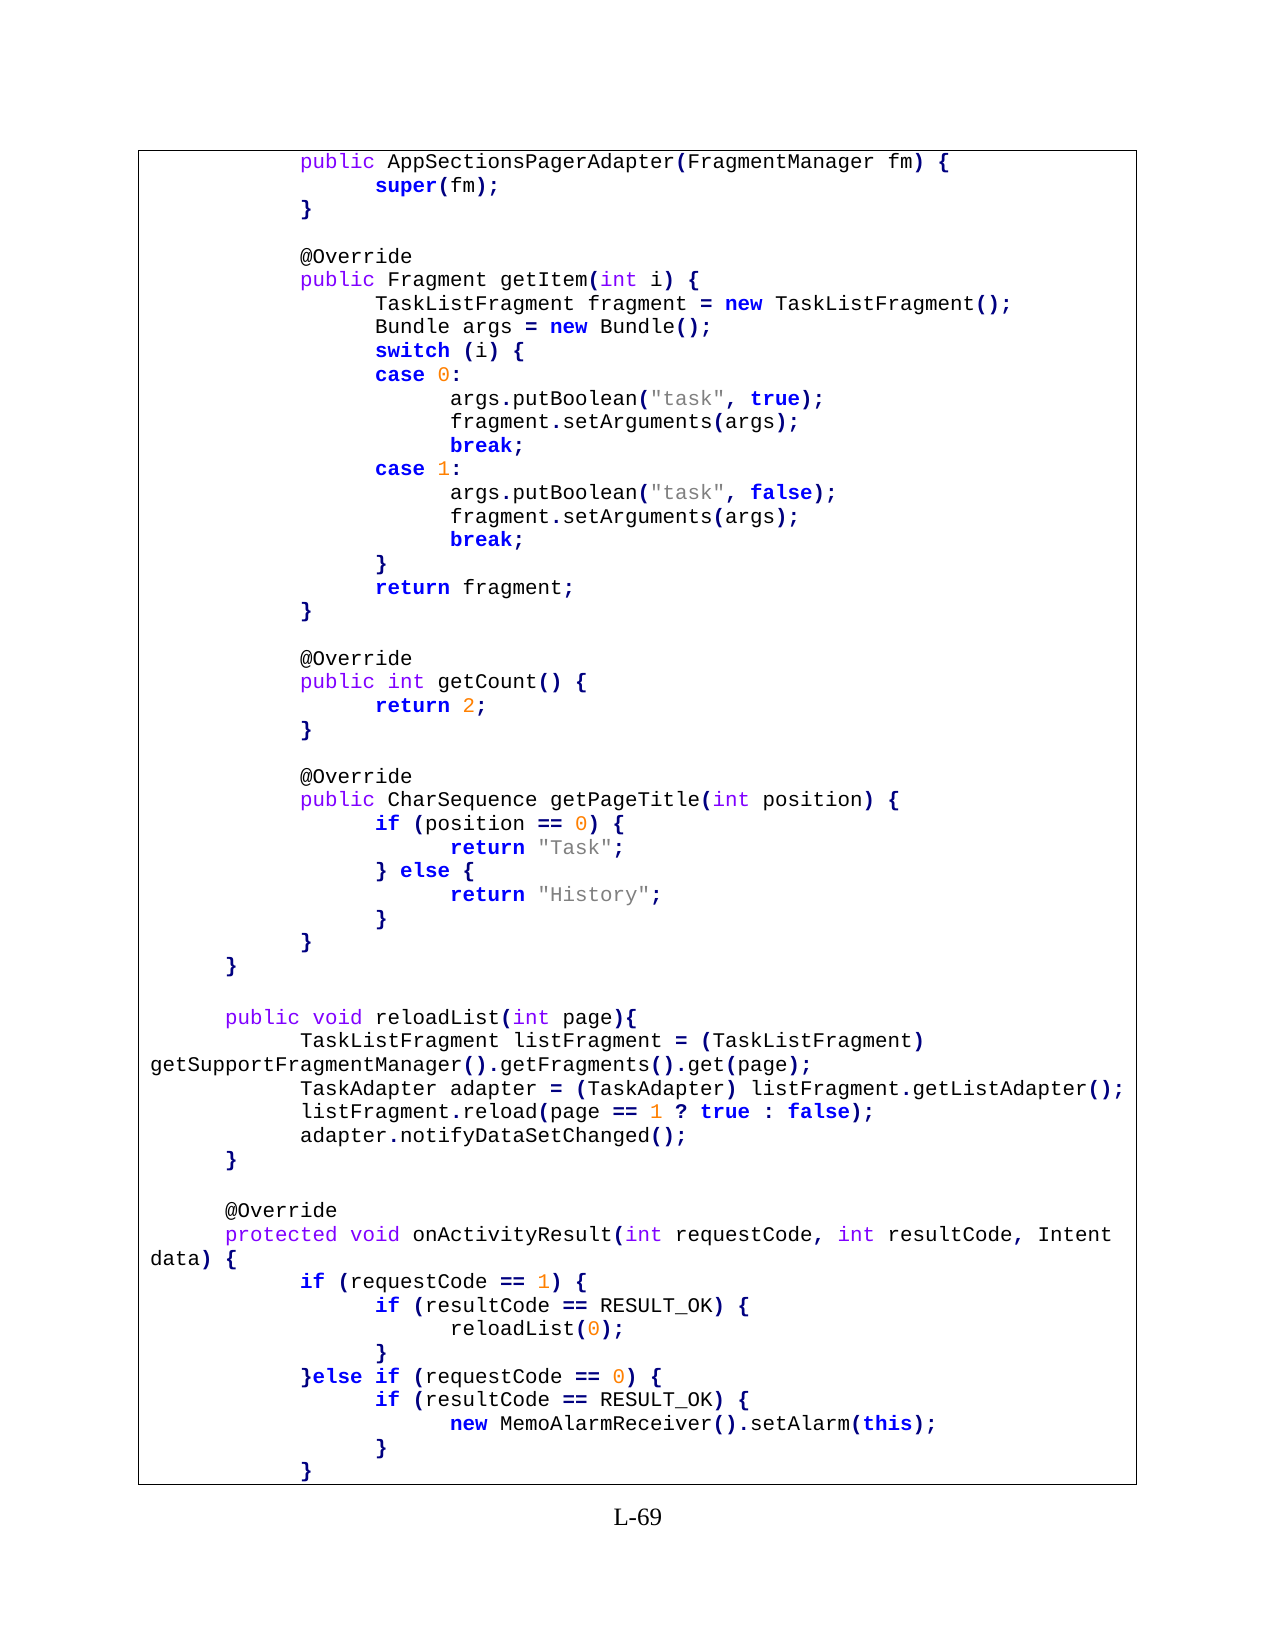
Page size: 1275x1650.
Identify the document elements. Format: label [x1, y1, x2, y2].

table_header [139, 151, 1136, 1484]
